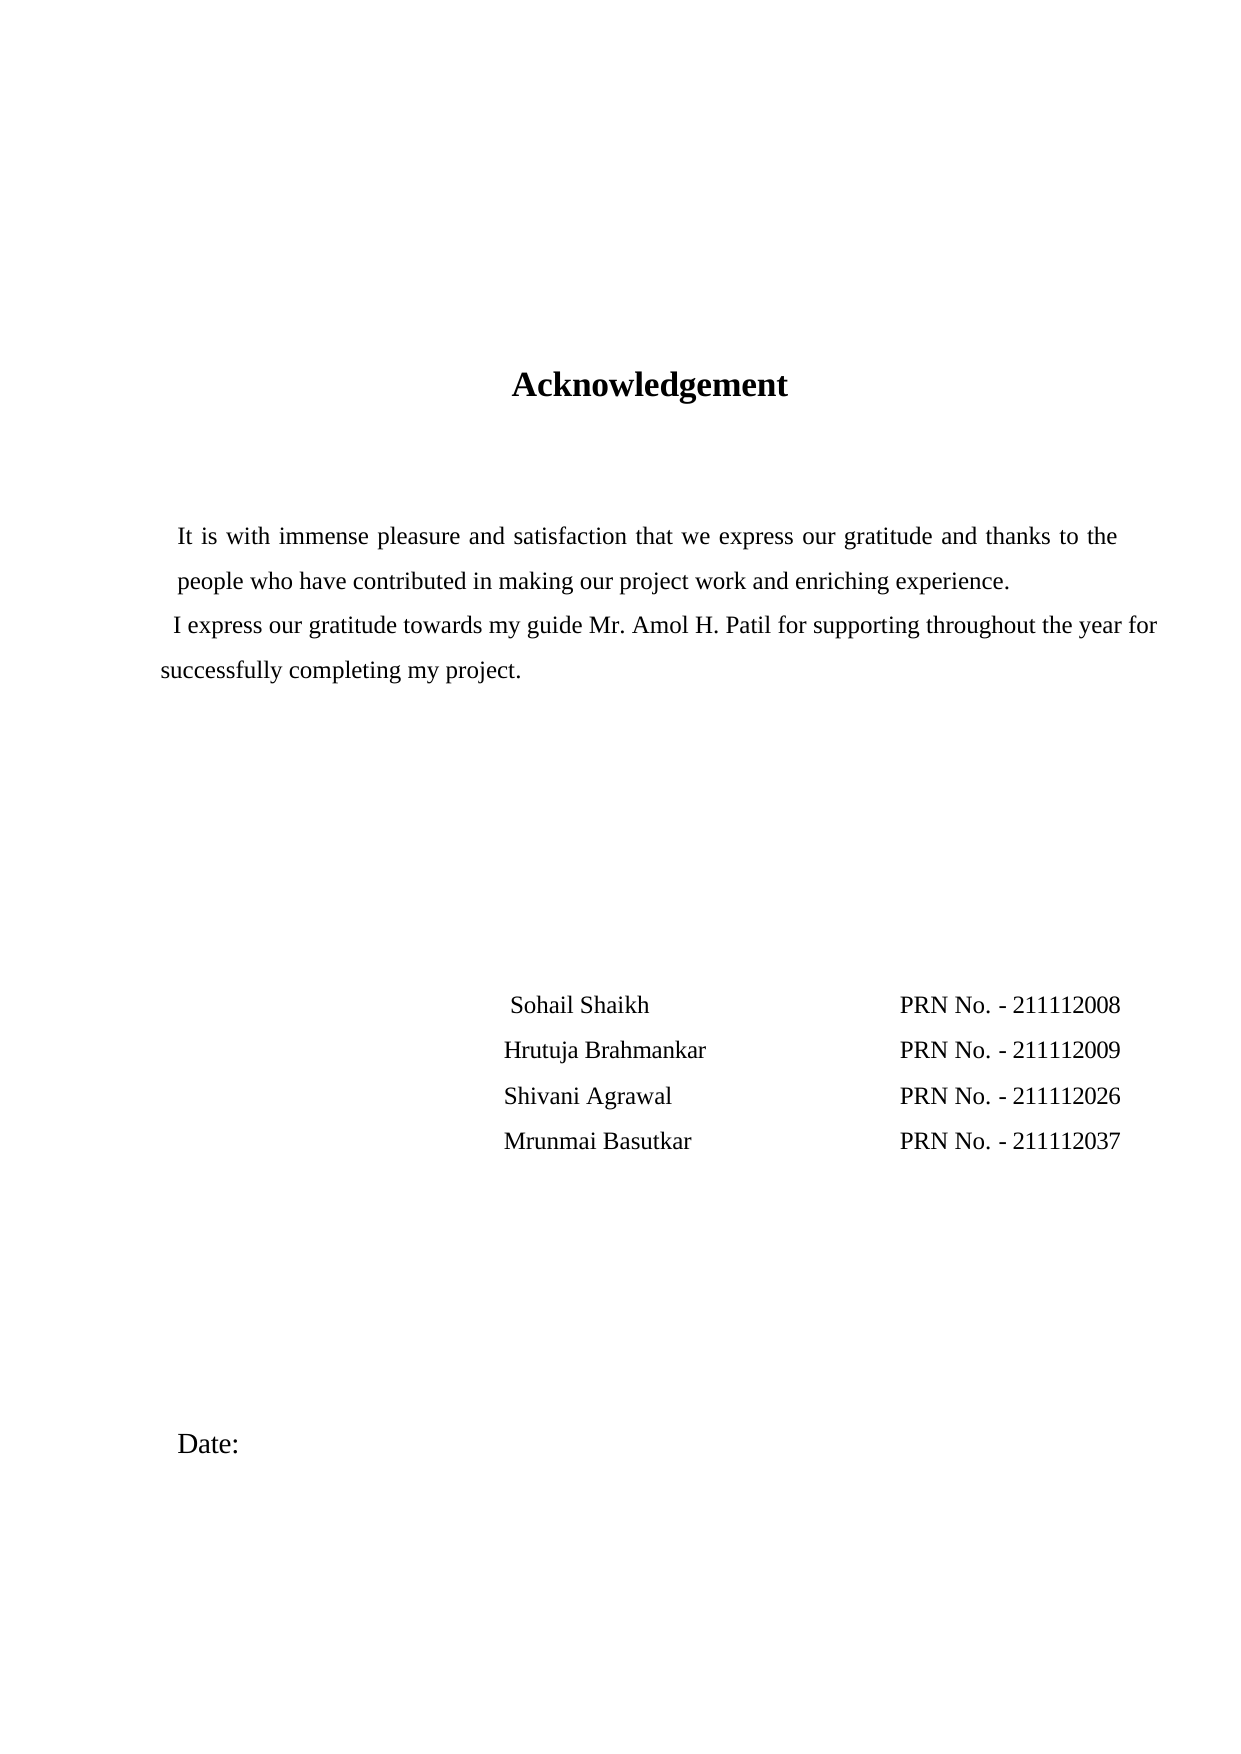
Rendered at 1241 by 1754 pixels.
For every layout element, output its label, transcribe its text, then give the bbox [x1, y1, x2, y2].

text I express our gratitude towards my guide Mr. Amol H. Patil for supporting throughout the year for successfully completing my project. [160, 611, 1173, 684]
subtitle Acknowledgement [160, 364, 1139, 404]
text Sohail Shaikh PRN No. - 211112008 [503, 991, 1173, 1019]
text Hrutuja Brahmankar PRN No. - 211112009 [503, 1036, 1173, 1064]
text Date: [177, 1426, 246, 1459]
text Shivani Agrawal PRN No. - 211112026 [503, 1081, 1173, 1109]
text It is with immense pleasure and satisfaction that we express our gratitude and thanks to the people who have contributed in making our project work and enriching experience. [177, 521, 1173, 594]
text Mrunmai Basutkar PRN No. - 211112037 [503, 1126, 1173, 1155]
